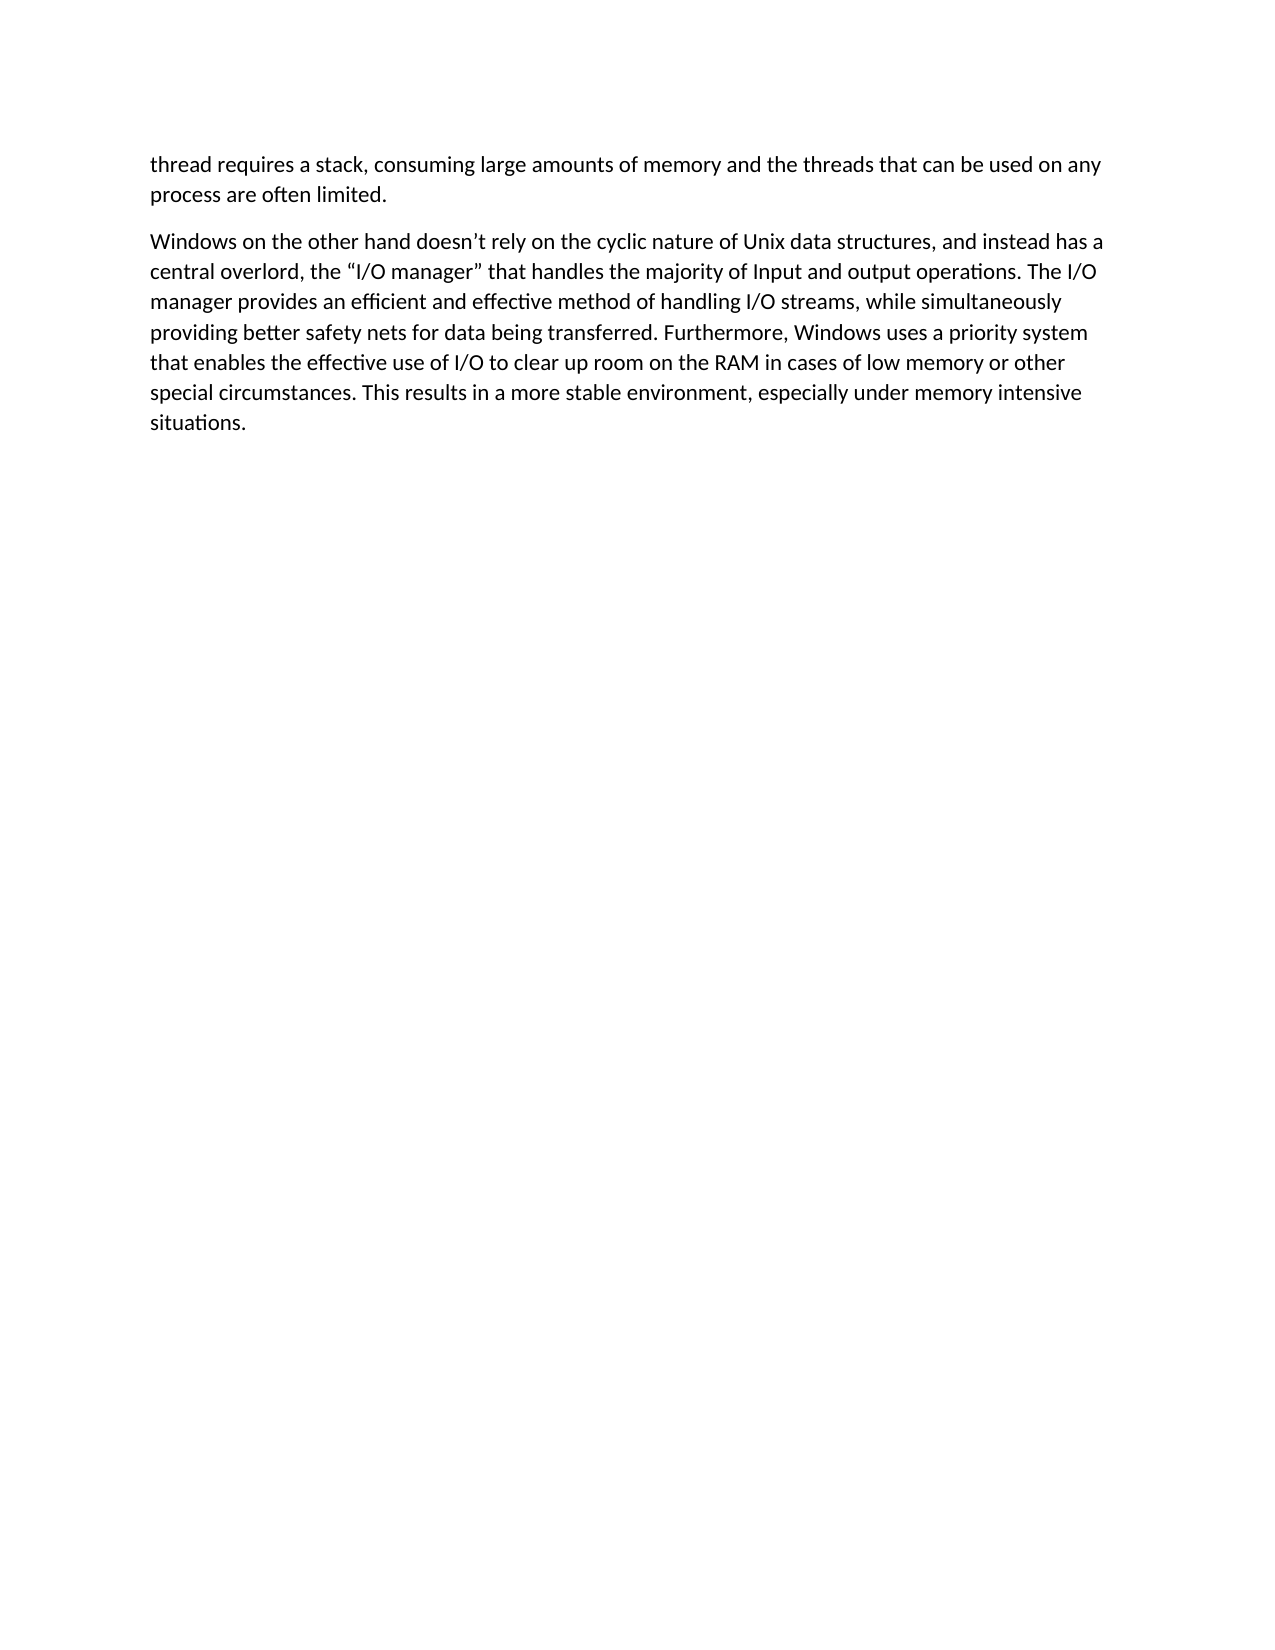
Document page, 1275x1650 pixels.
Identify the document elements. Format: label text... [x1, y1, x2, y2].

text Windows on the other hand doesn’t rely on the cyclic nature of Unix data structures, and instead has a central overlord, the “I/O manager” that handles the majority of Input and output operations. The I/O manager provides an efficient and effective method of handling I/O streams, while simultaneously providing better safety nets for data being transferred. Furthermore, Windows uses a priority system that enables the effective use of I/O to clear up room on the RAM in cases of low memory or other special circumstances. This results in a more stable environment, especially under memory intensive situations. [150, 227, 1125, 436]
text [150, 150, 1125, 208]
